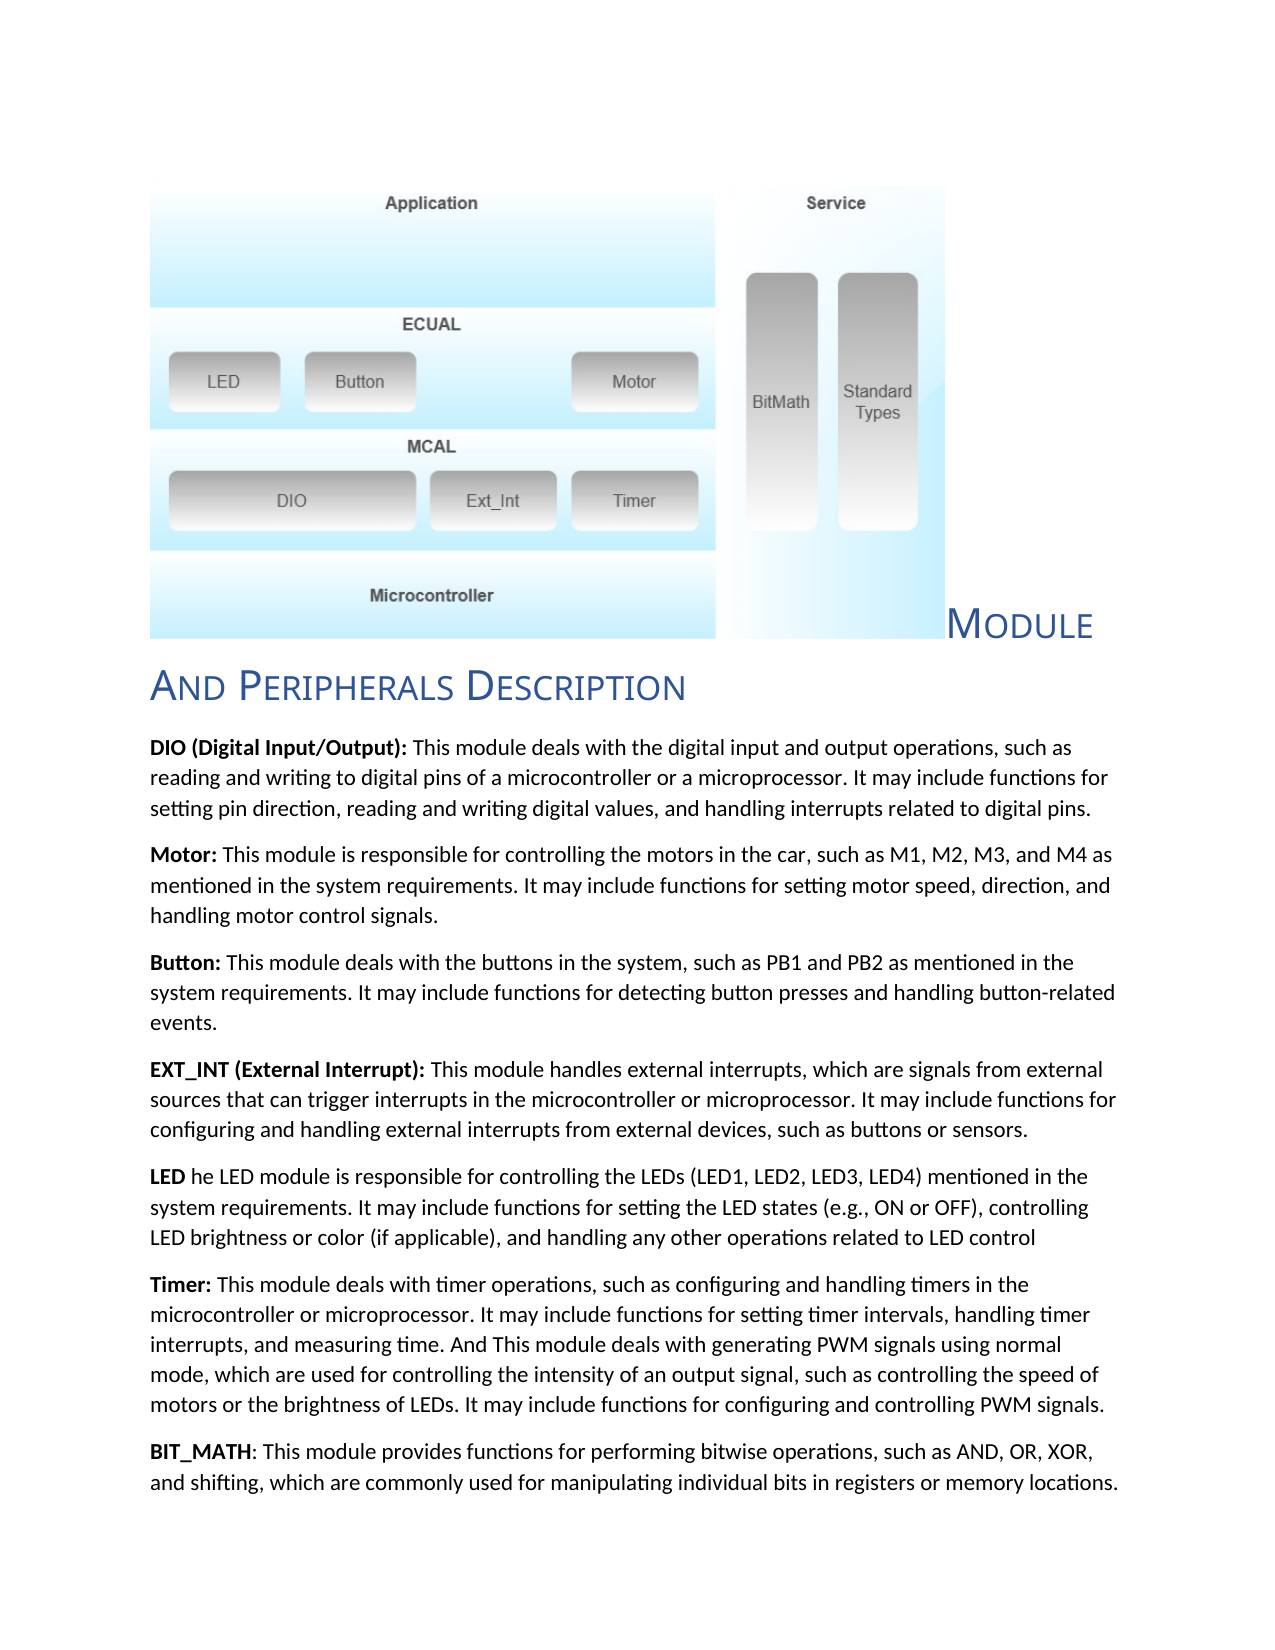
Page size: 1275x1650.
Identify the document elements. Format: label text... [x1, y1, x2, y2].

text EXT_INT (External Interrupt): This module handles external interrupts, which are signals from external sources that can trigger interrupts in the microcontroller or microprocessor. It may include functions for configuring and handling external interrupts from external devices, such as buttons or sensors. [150, 1055, 1125, 1144]
text Motor: This module is responsible for controlling the motors in the car, such as M1, M2, M3, and M4 as mentioned in the system requirements. It may include functions for setting motor speed, direction, and handling motor control signals. [150, 841, 1125, 929]
text Button: This module deals with the buttons in the system, such as PB1 and PB2 as mentioned in the system requirements. It may include functions for detecting button presses and handling button-related events. [150, 948, 1125, 1036]
text DIO (Digital Input/Output): This module deals with the digital input and output operations, such as reading and writing to digital pins of a microcontroller or a microprocessor. It may include functions for setting pin direction, reading and writing digital values, and handling interrupts related to digital pins. [150, 733, 1125, 822]
picture [150, 150, 946, 639]
